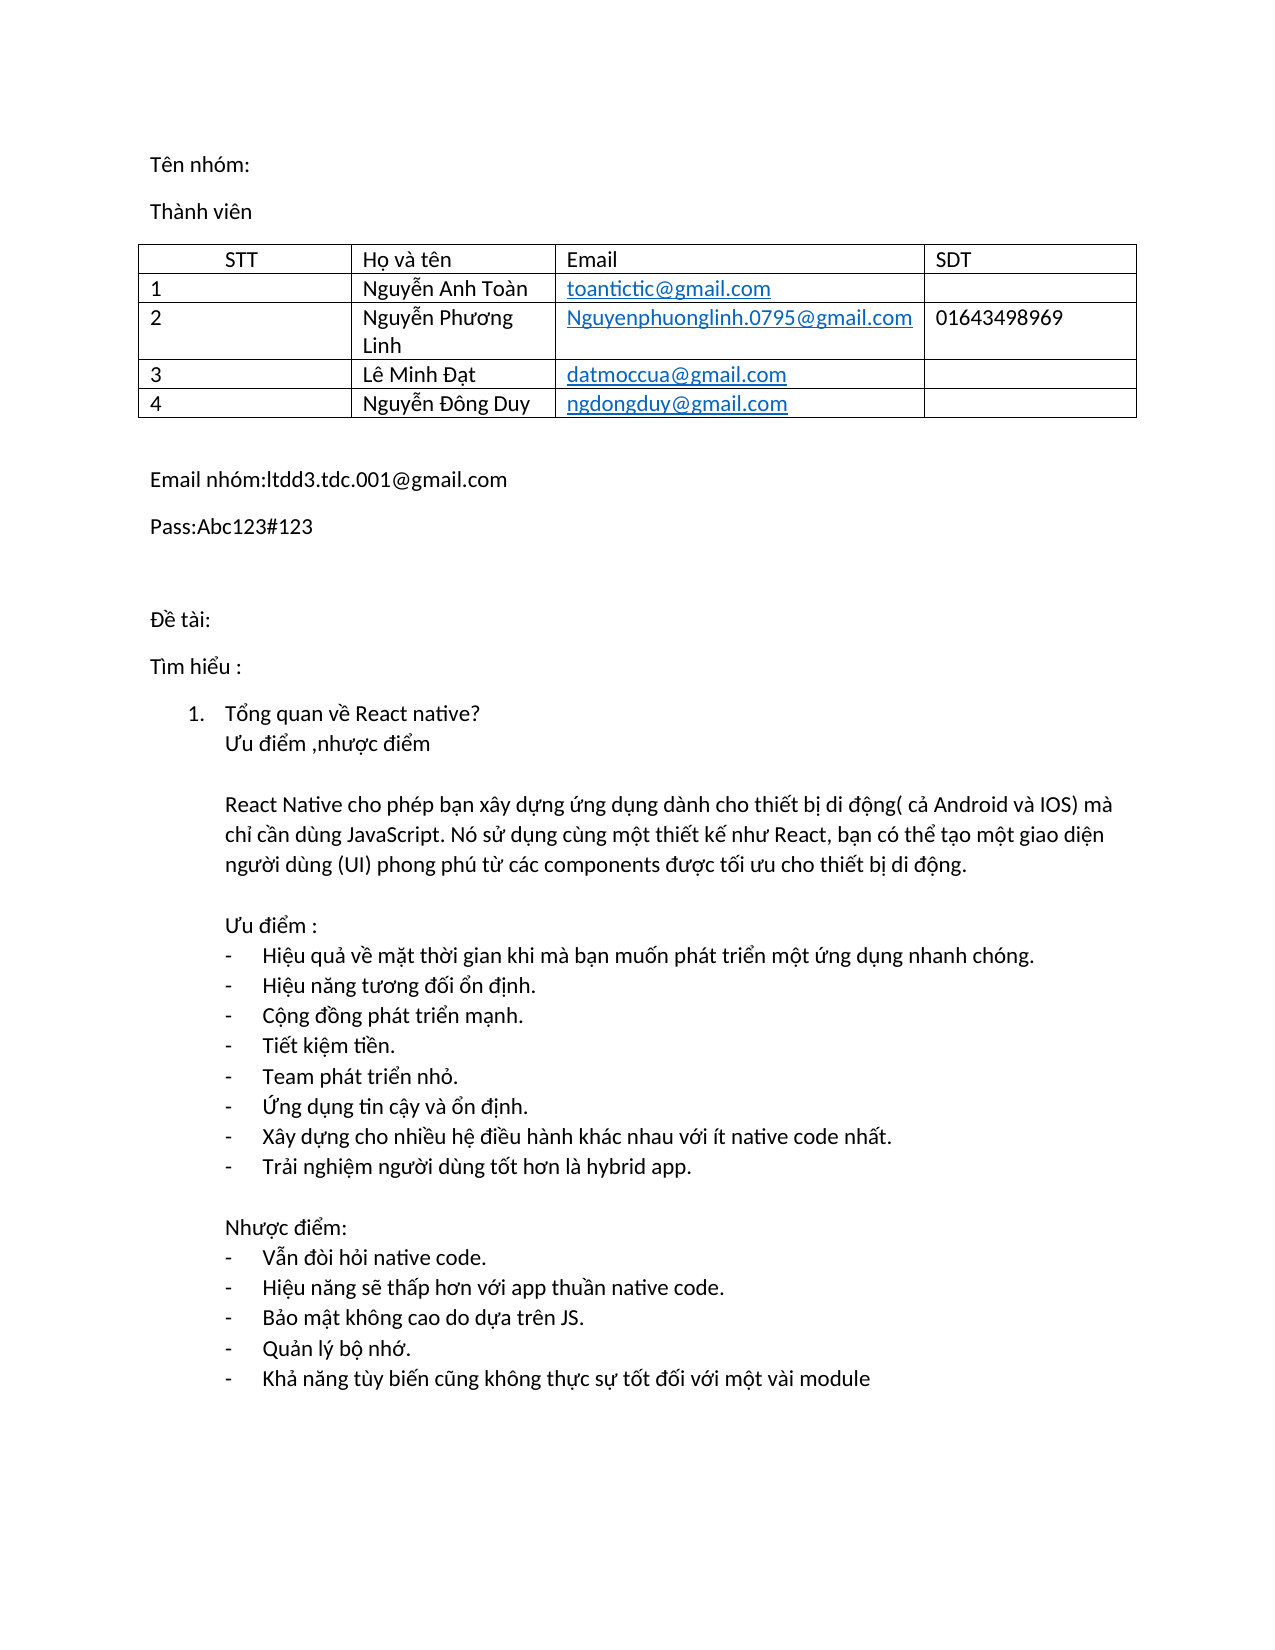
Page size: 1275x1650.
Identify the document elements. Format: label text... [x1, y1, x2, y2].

table_cell 2 [139, 303, 351, 359]
table_cell 3 [139, 360, 351, 388]
list React Native cho phép bạn xây dựng ứng dụng dành cho thiết bị di động( cả Android và IOS) mà chỉ cần dùng JavaScript. Nó sử dụng cùng một thiết kế như React, bạn có thể tạo một giao diện người dùng (UI) phong phú từ các components được tối ưu cho thiết bị di động. [225, 790, 1125, 878]
table_cell [925, 360, 1136, 388]
text Email nhóm:ltdd3.tdc.001@gmail.com [150, 465, 1125, 493]
list Vẫn đòi hỏi native code. [225, 1243, 1125, 1271]
table_cell [925, 274, 1136, 302]
table_cell Nguyễn Phương Linh [352, 303, 555, 359]
list Nhược điểm: [225, 1213, 1125, 1241]
table_cell [925, 389, 1136, 417]
list Tiết kiệm tiền. [225, 1032, 1125, 1060]
list Cộng đồng phát triển mạnh. [225, 1001, 1125, 1029]
table_cell datmoccua@gmail.com [556, 360, 924, 388]
table_cell 1 [139, 274, 351, 302]
list Tổng quan về React native? [187, 699, 1125, 727]
text Thành viên [150, 197, 1125, 225]
table_header Email [556, 245, 924, 273]
list Trải nghiệm người dùng tốt hơn là hybrid app. [225, 1152, 1125, 1181]
table_cell ngdongduy@gmail.com [556, 389, 924, 417]
table_cell Nguyenphuonglinh.0795@gmail.com [556, 303, 924, 359]
list Quản lý bộ nhớ. [225, 1334, 1125, 1362]
table_cell Nguyễn Anh Toàn [352, 274, 555, 302]
text Đề tài: [150, 606, 1125, 634]
list Xây dựng cho nhiều hệ điều hành khác nhau với ít native code nhất. [225, 1122, 1125, 1150]
list Ứng dụng tin cậy và ổn định. [225, 1092, 1125, 1120]
table_header STT [139, 245, 351, 273]
table_header Họ và tên [352, 245, 555, 273]
list Team phát triển nhỏ. [225, 1062, 1125, 1090]
table_cell toantictic@gmail.com [556, 274, 924, 302]
table_header SDT [925, 245, 1136, 273]
list Hiệu năng sẽ thấp hơn với app thuần native code. [225, 1273, 1125, 1301]
list Hiệu năng tương đối ổn định. [225, 971, 1125, 999]
list Ưu điểm : [225, 911, 1125, 939]
table_cell Nguyễn Đông Duy [352, 389, 555, 417]
list Khả năng tùy biến cũng không thực sự tốt đối với một vài module [225, 1364, 1125, 1392]
list Hiệu quả về mặt thời gian khi mà bạn muốn phát triển một ứng dụng nhanh chóng. [225, 941, 1125, 969]
text Pass:Abc123#123 [150, 512, 1125, 540]
table_cell 01643498969 [925, 303, 1136, 359]
text Tên nhóm: [150, 150, 1125, 178]
text Tìm hiểu : [150, 652, 1125, 681]
table_cell Lê Minh Đạt [352, 360, 555, 388]
list Ưu điểm ,nhược điểm [225, 729, 1125, 758]
table_cell 4 [139, 389, 351, 417]
list Bảo mật không cao do dựa trên JS. [225, 1303, 1125, 1332]
